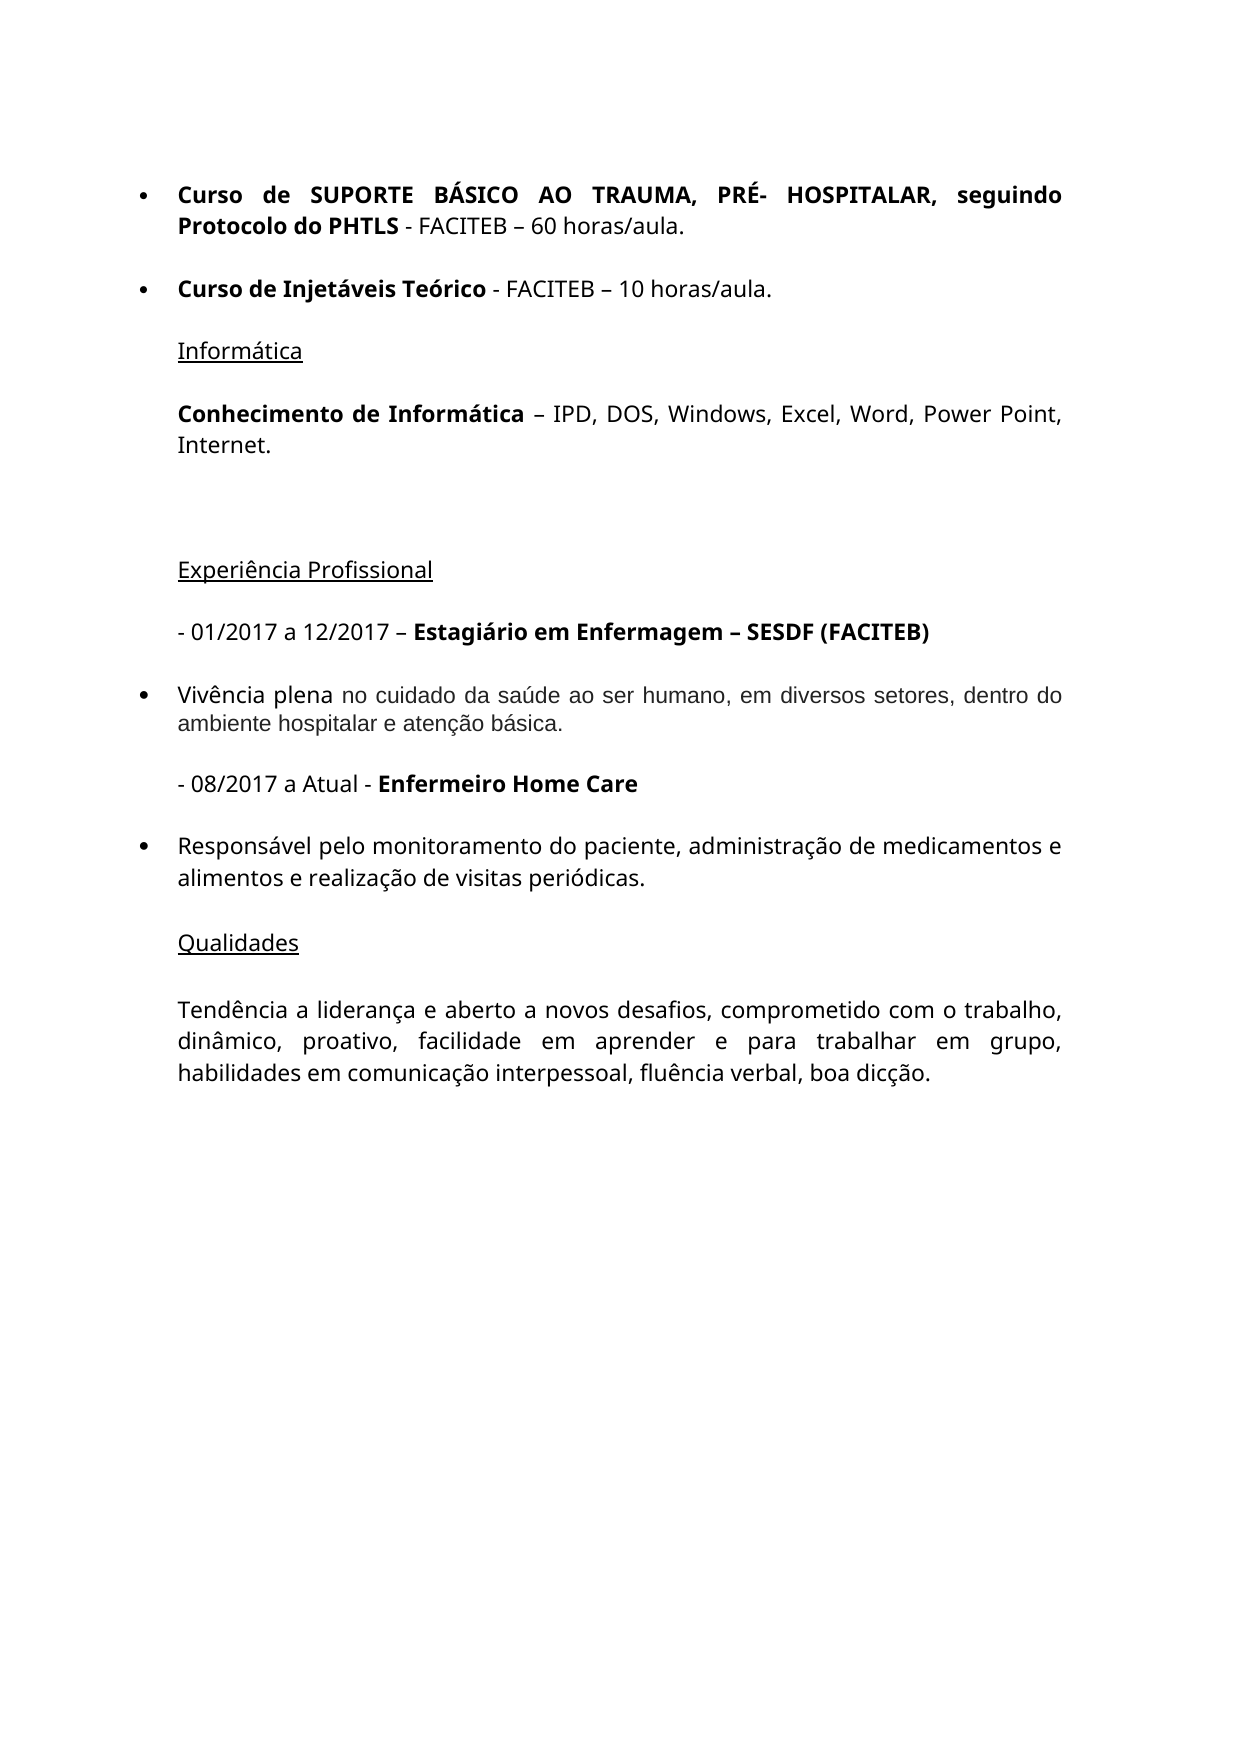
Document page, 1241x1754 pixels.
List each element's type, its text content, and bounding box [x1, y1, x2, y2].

text Experiência Profissional [177, 554, 1063, 585]
text Tendência a liderança e aberto a novos desafios, comprometido com o trabalho, dinâmico, proativo, facilidade em aprender e para trabalhar em grupo, habilidades em comunicação interpessoal, fluência verbal, boa dicção. [177, 994, 1063, 1088]
text Conhecimento de Informática – IPD, DOS, Windows, Excel, Word, Power Point, Internet. [177, 398, 1063, 460]
list Vivência plena no cuidado da saúde ao ser humano, em diversos setores, dentro do ambiente hospitalar e atenção básica. [140, 679, 1063, 736]
list Curso de Injetáveis Teórico - FACITEB – 10 horas/aula. [140, 273, 1063, 304]
text Qualidades [177, 926, 1063, 958]
text - 01/2017 a 12/2017 – Estagiário em Enfermagem – SESDF (FACITEB) [177, 616, 1063, 648]
text Informática [177, 335, 1063, 366]
text - 08/2017 a Atual - Enfermeiro Home Care [177, 768, 1063, 799]
list Responsável pelo monitoramento do paciente, administração de medicamentos e alimentos e realização de visitas periódicas. [140, 830, 1063, 893]
list Curso de SUPORTE BÁSICO AO TRAUMA, PRÉ- HOSPITALAR, seguindo Protocolo do PHTLS - FACITEB – 60 horas/aula. [140, 179, 1063, 241]
